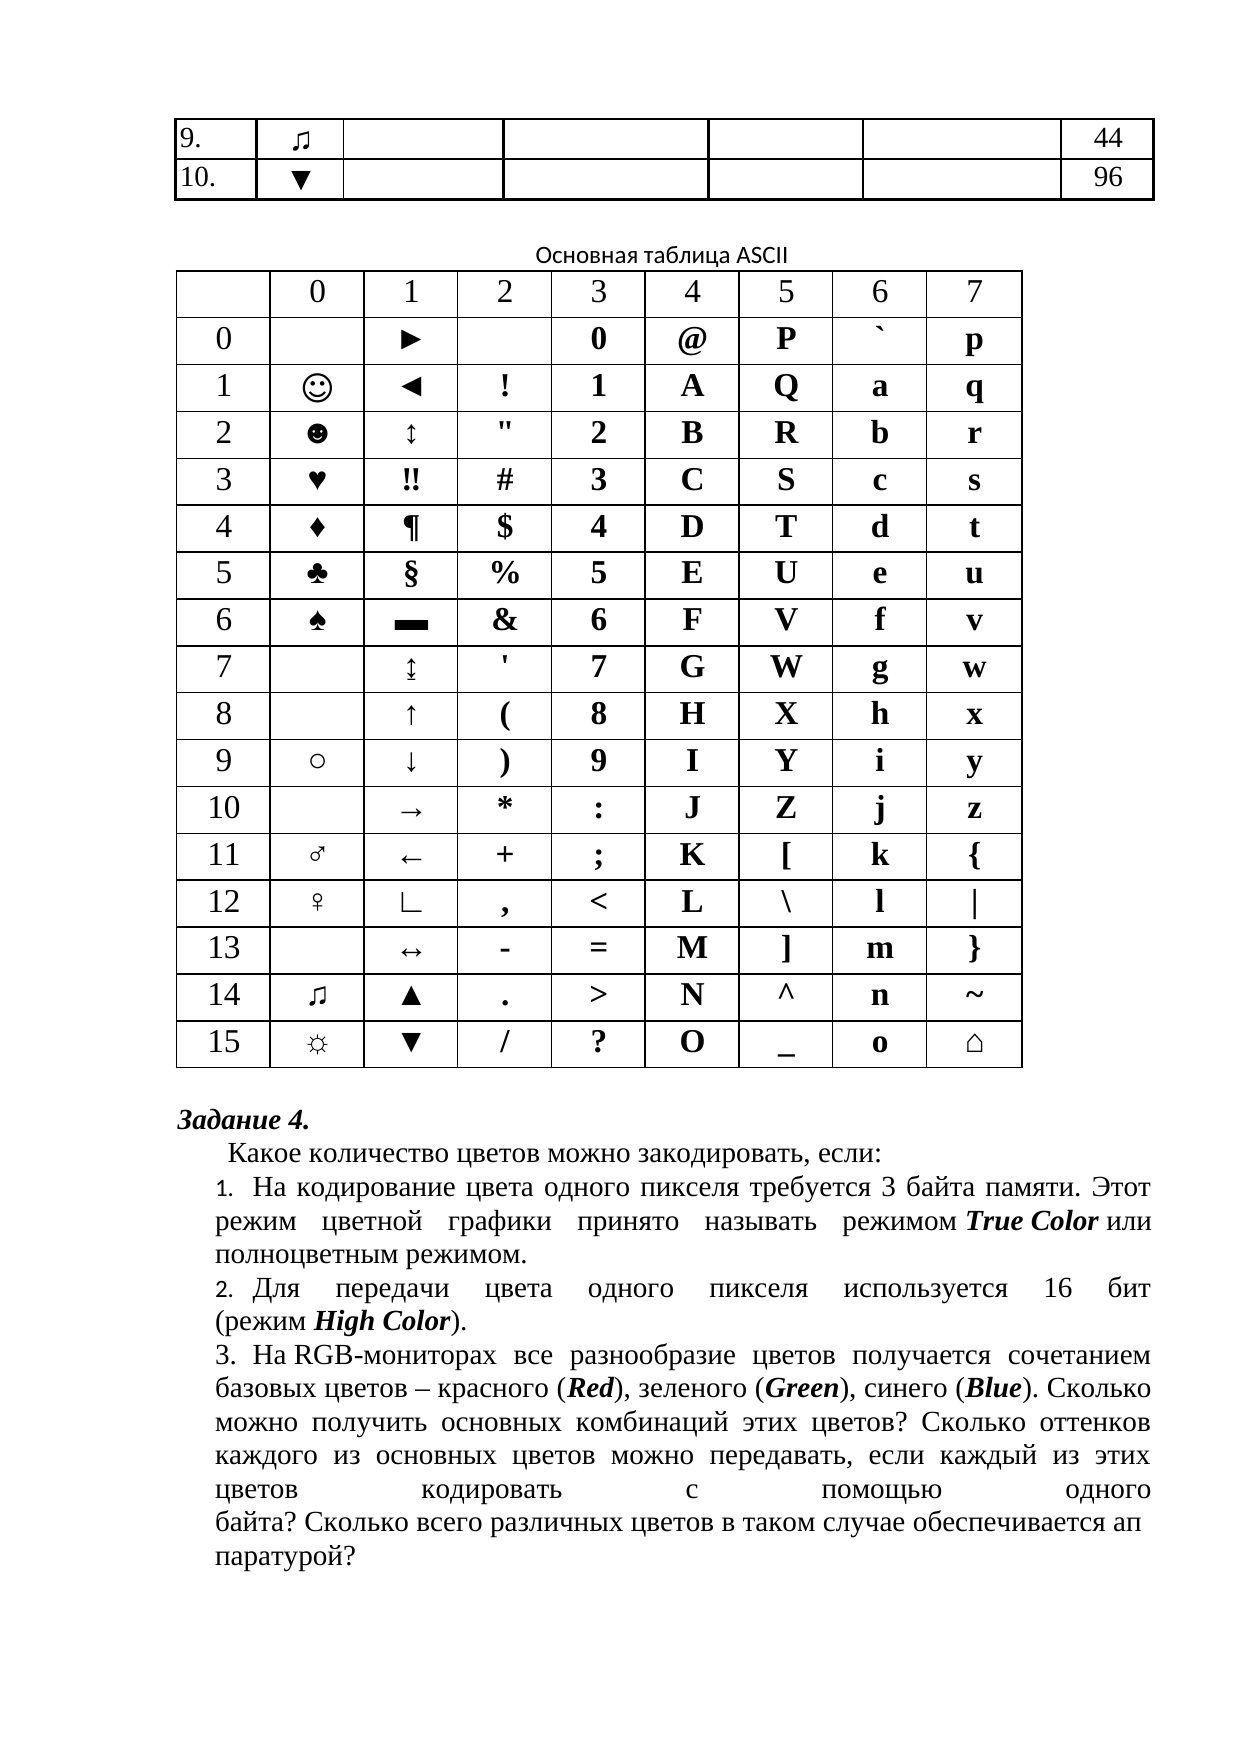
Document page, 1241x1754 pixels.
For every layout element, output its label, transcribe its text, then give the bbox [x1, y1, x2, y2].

table_cell . [458, 975, 551, 1020]
table_cell ♫ [271, 975, 363, 1020]
table_cell 6 [177, 600, 269, 645]
table_cell [177, 120, 255, 158]
table_cell [344, 120, 502, 158]
table_cell D [646, 506, 738, 551]
table_cell 13 [177, 928, 269, 973]
table_cell [ [740, 834, 832, 879]
table_cell 5 [177, 553, 269, 598]
table_cell 1 [177, 365, 269, 411]
table_cell ] [740, 928, 832, 973]
table_cell 4 [552, 506, 644, 551]
table_cell J [646, 787, 738, 832]
table_cell ▲ [365, 975, 457, 1020]
table_cell [271, 693, 363, 739]
table_cell ↔ [365, 928, 457, 973]
table_cell 14 [177, 975, 269, 1020]
table_cell t [927, 506, 1021, 551]
table_cell ; [552, 834, 644, 879]
table_cell T [740, 506, 832, 551]
table_cell ♂ [271, 834, 363, 879]
table_cell [271, 928, 363, 973]
text Задание 4. [177, 1102, 1152, 1136]
table_cell P [740, 318, 832, 364]
table_cell w [927, 647, 1021, 692]
table_cell 0 [177, 318, 269, 364]
table_cell ↨ [365, 647, 457, 692]
table_cell 2 [177, 412, 269, 457]
table_cell ► [365, 318, 457, 364]
table_cell R [740, 412, 832, 457]
table_cell E [646, 553, 738, 598]
table_cell ▼ [365, 1022, 457, 1067]
table_header 7 [927, 272, 1021, 317]
table_cell = [552, 928, 644, 973]
table_cell 3 [552, 459, 644, 504]
table_cell W [740, 647, 832, 692]
table_cell ♥ [271, 459, 363, 504]
table_cell 9 [552, 740, 644, 786]
table_cell ↓ [365, 740, 457, 786]
table_cell % [458, 553, 551, 598]
table_cell → [365, 787, 457, 832]
table_cell ` [833, 318, 926, 364]
table_cell [864, 160, 1060, 198]
table_cell [505, 120, 707, 158]
table_cell [344, 160, 502, 198]
table_cell H [646, 693, 738, 739]
table_cell M [646, 928, 738, 973]
table_cell ¶ [365, 506, 457, 551]
table_cell < [552, 881, 644, 926]
table_header 4 [646, 272, 738, 317]
list На RGB-мониторах все разнообразие цветов получается сочетанием базовых цветов – красного (Red), зеленого (Green), синего (Blue). Сколько можно получить основных комбинаций этих цветов? Сколько оттенков каждого из основных цветов можно передавать, если каждый из этих цветов кодировать с помощью одного байта? Сколько всего различных цветов в таком случае обеспечивается аппаратурой? [215, 1337, 1152, 1572]
table_cell [710, 160, 862, 198]
table_cell ◄ [365, 365, 457, 411]
table_cell 4 [177, 506, 269, 551]
table_cell " [458, 412, 551, 457]
table_cell [864, 120, 1060, 158]
table_cell @ [646, 318, 738, 364]
list На кодирование цвета одного пикселя требуется 3 байта памяти. Этот режим цветной графики принято называть режимом True Color или полноцветным режимом. [215, 1169, 1152, 1270]
table_cell y [927, 740, 1021, 786]
table_cell ☺ [271, 365, 363, 411]
table_cell S [740, 459, 832, 504]
table_cell ↕ [365, 412, 457, 457]
table_cell \ [740, 881, 832, 926]
table_cell + [458, 834, 551, 879]
table_cell N [646, 975, 738, 1020]
table_cell 44 [1062, 120, 1152, 158]
table_cell F [646, 600, 738, 645]
table_cell B [646, 412, 738, 457]
table_cell c [833, 459, 926, 504]
table_cell ☻ [271, 412, 363, 457]
table_cell ? [552, 1022, 644, 1067]
table_cell ○ [271, 740, 363, 786]
table_cell k [833, 834, 926, 879]
table_cell * [458, 787, 551, 832]
table_cell b [833, 412, 926, 457]
table_cell { [927, 834, 1021, 879]
table_cell [458, 318, 551, 364]
table_cell 6 [552, 600, 644, 645]
table_cell 11 [177, 834, 269, 879]
table_cell O [646, 1022, 738, 1067]
list Для передачи цвета одного пикселя используется 16 бит (режим High Color). [215, 1270, 1152, 1337]
table_cell m [833, 928, 926, 973]
table_cell ) [458, 740, 551, 786]
text Основная таблица ASCII [177, 239, 1152, 270]
table_cell : [552, 787, 644, 832]
table_cell , [458, 881, 551, 926]
table_cell d [833, 506, 926, 551]
table_cell ( [458, 693, 551, 739]
table_cell | [927, 881, 1021, 926]
table_cell 3 [177, 459, 269, 504]
table_cell o [833, 1022, 926, 1067]
table_cell K [646, 834, 738, 879]
table_cell V [740, 600, 832, 645]
table_cell _ [740, 1022, 832, 1067]
table_header 1 [365, 272, 457, 317]
table_cell 96 [1062, 160, 1152, 198]
table_cell [271, 318, 363, 364]
table_cell g [833, 647, 926, 692]
table_cell & [458, 600, 551, 645]
table_cell ' [458, 647, 551, 692]
table_cell 15 [177, 1022, 269, 1067]
table_header [177, 272, 269, 317]
table_header 2 [458, 272, 551, 317]
table_cell f [833, 600, 926, 645]
table_header 6 [833, 272, 926, 317]
table_cell 12 [177, 881, 269, 926]
table_cell ☼ [271, 1022, 363, 1067]
table_cell - [458, 928, 551, 973]
table_cell [177, 160, 255, 198]
table_cell h [833, 693, 926, 739]
table_cell ‼ [365, 459, 457, 504]
table_cell z [927, 787, 1021, 832]
table_cell 7 [177, 647, 269, 692]
table_cell > [552, 975, 644, 1020]
table_cell ^ [740, 975, 832, 1020]
table_cell X [740, 693, 832, 739]
table_cell G [646, 647, 738, 692]
table_cell ! [458, 365, 551, 411]
table_cell ⌂ [927, 1022, 1021, 1067]
table_cell u [927, 553, 1021, 598]
table_cell A [646, 365, 738, 411]
table_cell r [927, 412, 1021, 457]
table_cell q [927, 365, 1021, 411]
table_cell ♣ [271, 553, 363, 598]
table_cell 10 [177, 787, 269, 832]
table_cell 8 [552, 693, 644, 739]
table_cell $ [458, 506, 551, 551]
table_cell ↑ [365, 693, 457, 739]
table_cell j [833, 787, 926, 832]
table_cell / [458, 1022, 551, 1067]
table_cell C [646, 459, 738, 504]
table_cell U [740, 553, 832, 598]
table_header 0 [271, 272, 363, 317]
table_cell [710, 120, 862, 158]
table_cell 9 [177, 740, 269, 786]
table_cell ∟ [365, 881, 457, 926]
table_cell # [458, 459, 551, 504]
table_header 5 [740, 272, 832, 317]
table_cell § [365, 553, 457, 598]
table_cell p [927, 318, 1021, 364]
text Какое количество цветов можно закодировать, если: [177, 1136, 1152, 1169]
table_cell n [833, 975, 926, 1020]
table_cell e [833, 553, 926, 598]
table_cell 0 [552, 318, 644, 364]
table_cell i [833, 740, 926, 786]
table_cell 2 [552, 412, 644, 457]
table_cell Q [740, 365, 832, 411]
table_cell ♫ [258, 120, 343, 158]
table_cell a [833, 365, 926, 411]
table_cell Y [740, 740, 832, 786]
table_cell ▼ [258, 160, 343, 198]
table_cell I [646, 740, 738, 786]
table_cell v [927, 600, 1021, 645]
table_cell ~ [927, 975, 1021, 1020]
table_cell 7 [552, 647, 644, 692]
table_cell ♠ [271, 600, 363, 645]
table_cell ▬ [365, 600, 457, 645]
table_cell [505, 160, 707, 198]
table_cell ♦ [271, 506, 363, 551]
table_header 3 [552, 272, 644, 317]
table_cell ♀ [271, 881, 363, 926]
table_cell 8 [177, 693, 269, 739]
table_cell 1 [552, 365, 644, 411]
table_cell x [927, 693, 1021, 739]
table_cell [271, 787, 363, 832]
table_cell L [646, 881, 738, 926]
table_cell Z [740, 787, 832, 832]
table_cell } [927, 928, 1021, 973]
table_cell l [833, 881, 926, 926]
table_cell [271, 647, 363, 692]
table_cell ← [365, 834, 457, 879]
table_cell 5 [552, 553, 644, 598]
table_cell s [927, 459, 1021, 504]
